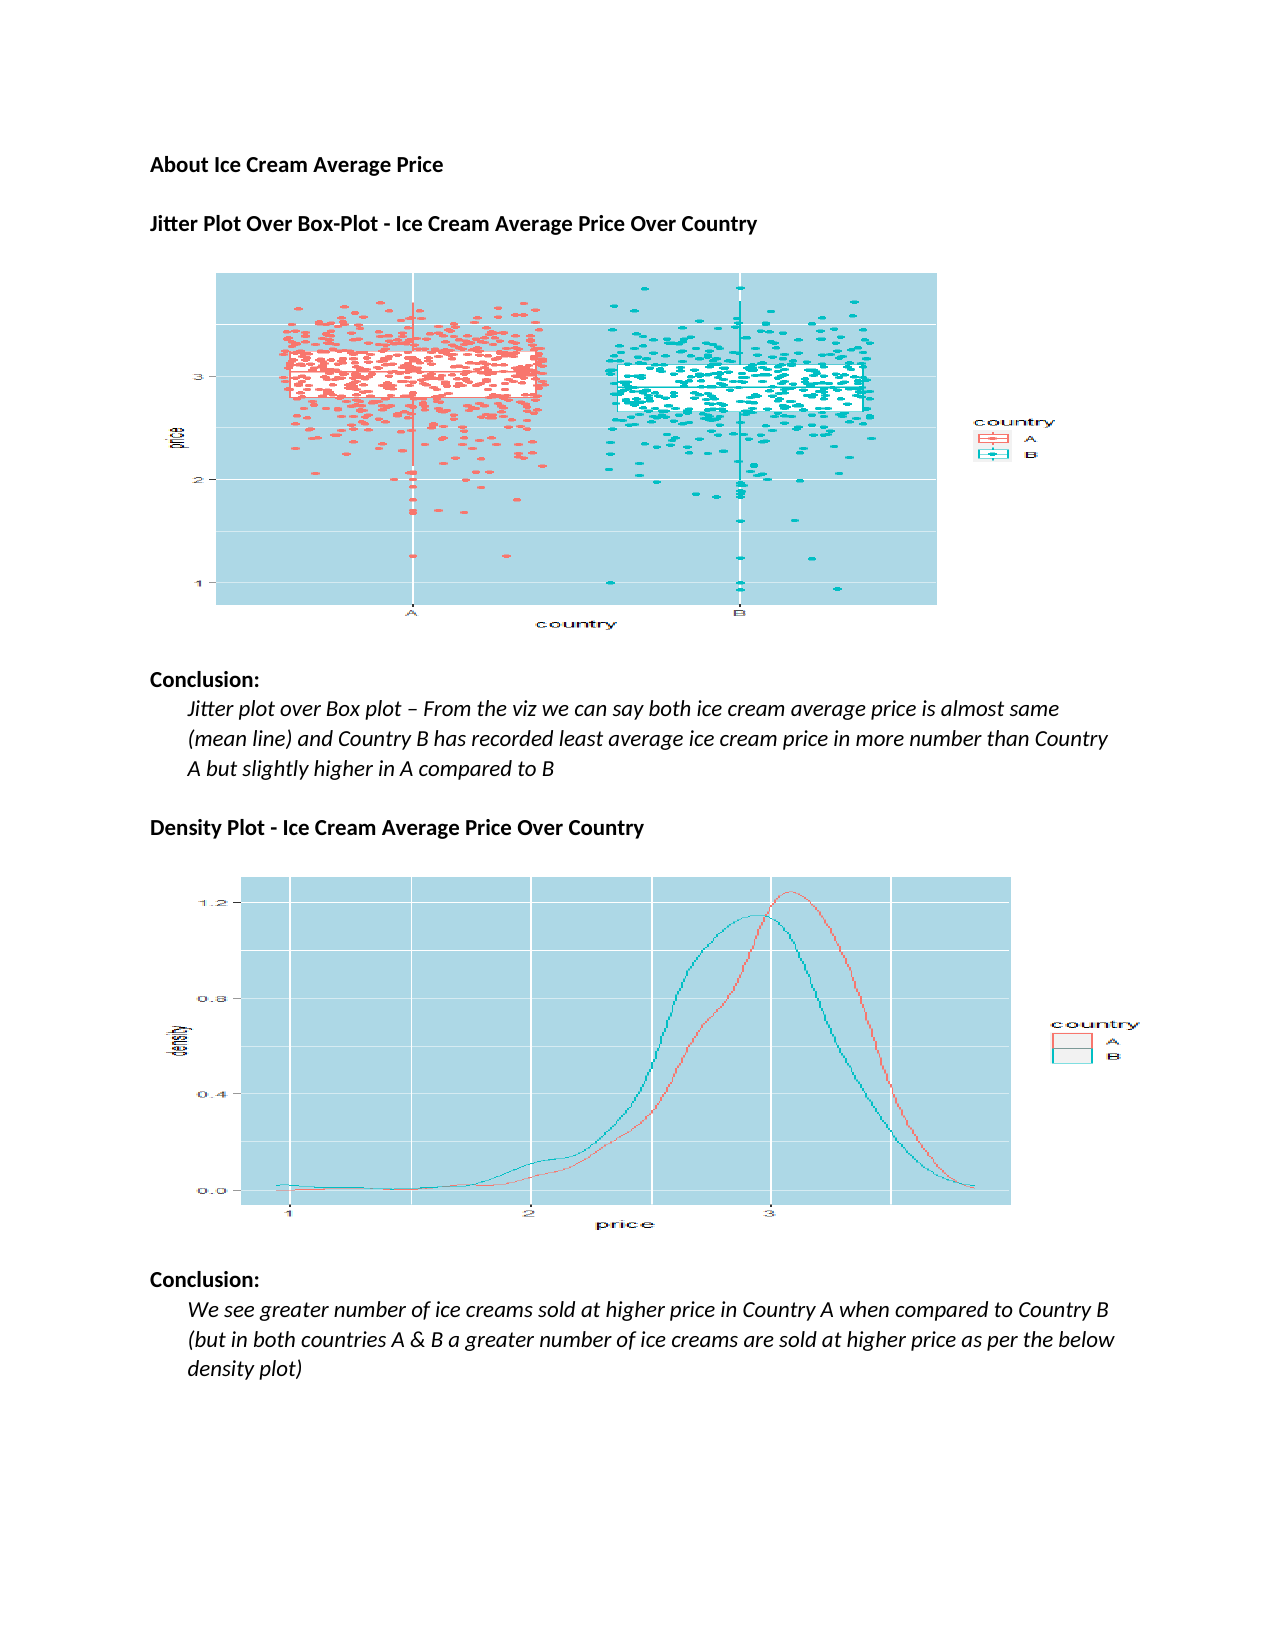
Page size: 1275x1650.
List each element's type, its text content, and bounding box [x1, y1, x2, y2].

list Jitter Plot Over Box-Plot - Ice Cream Average Price Over Country [150, 209, 1125, 237]
list Jitter plot over Box plot – From the viz we can say both ice cream average price is almost same (mean line) and Country B has recorded least average ice cream price in more number than Country A but slightly higher in A compared to B [187, 694, 1125, 782]
picture [150, 872, 1168, 1234]
list Conclusion: [150, 1265, 1125, 1293]
list Density Plot - Ice Cream Average Price Over Country [150, 813, 1125, 841]
picture [150, 268, 1081, 634]
list About Ice Cream Average Price [150, 150, 1125, 178]
list We see greater number of ice creams sold at higher price in Country A when compared to Country B (but in both countries A & B a greater number of ice creams are sold at higher price as per the below density plot) [187, 1295, 1125, 1382]
list Conclusion: [150, 665, 1125, 693]
